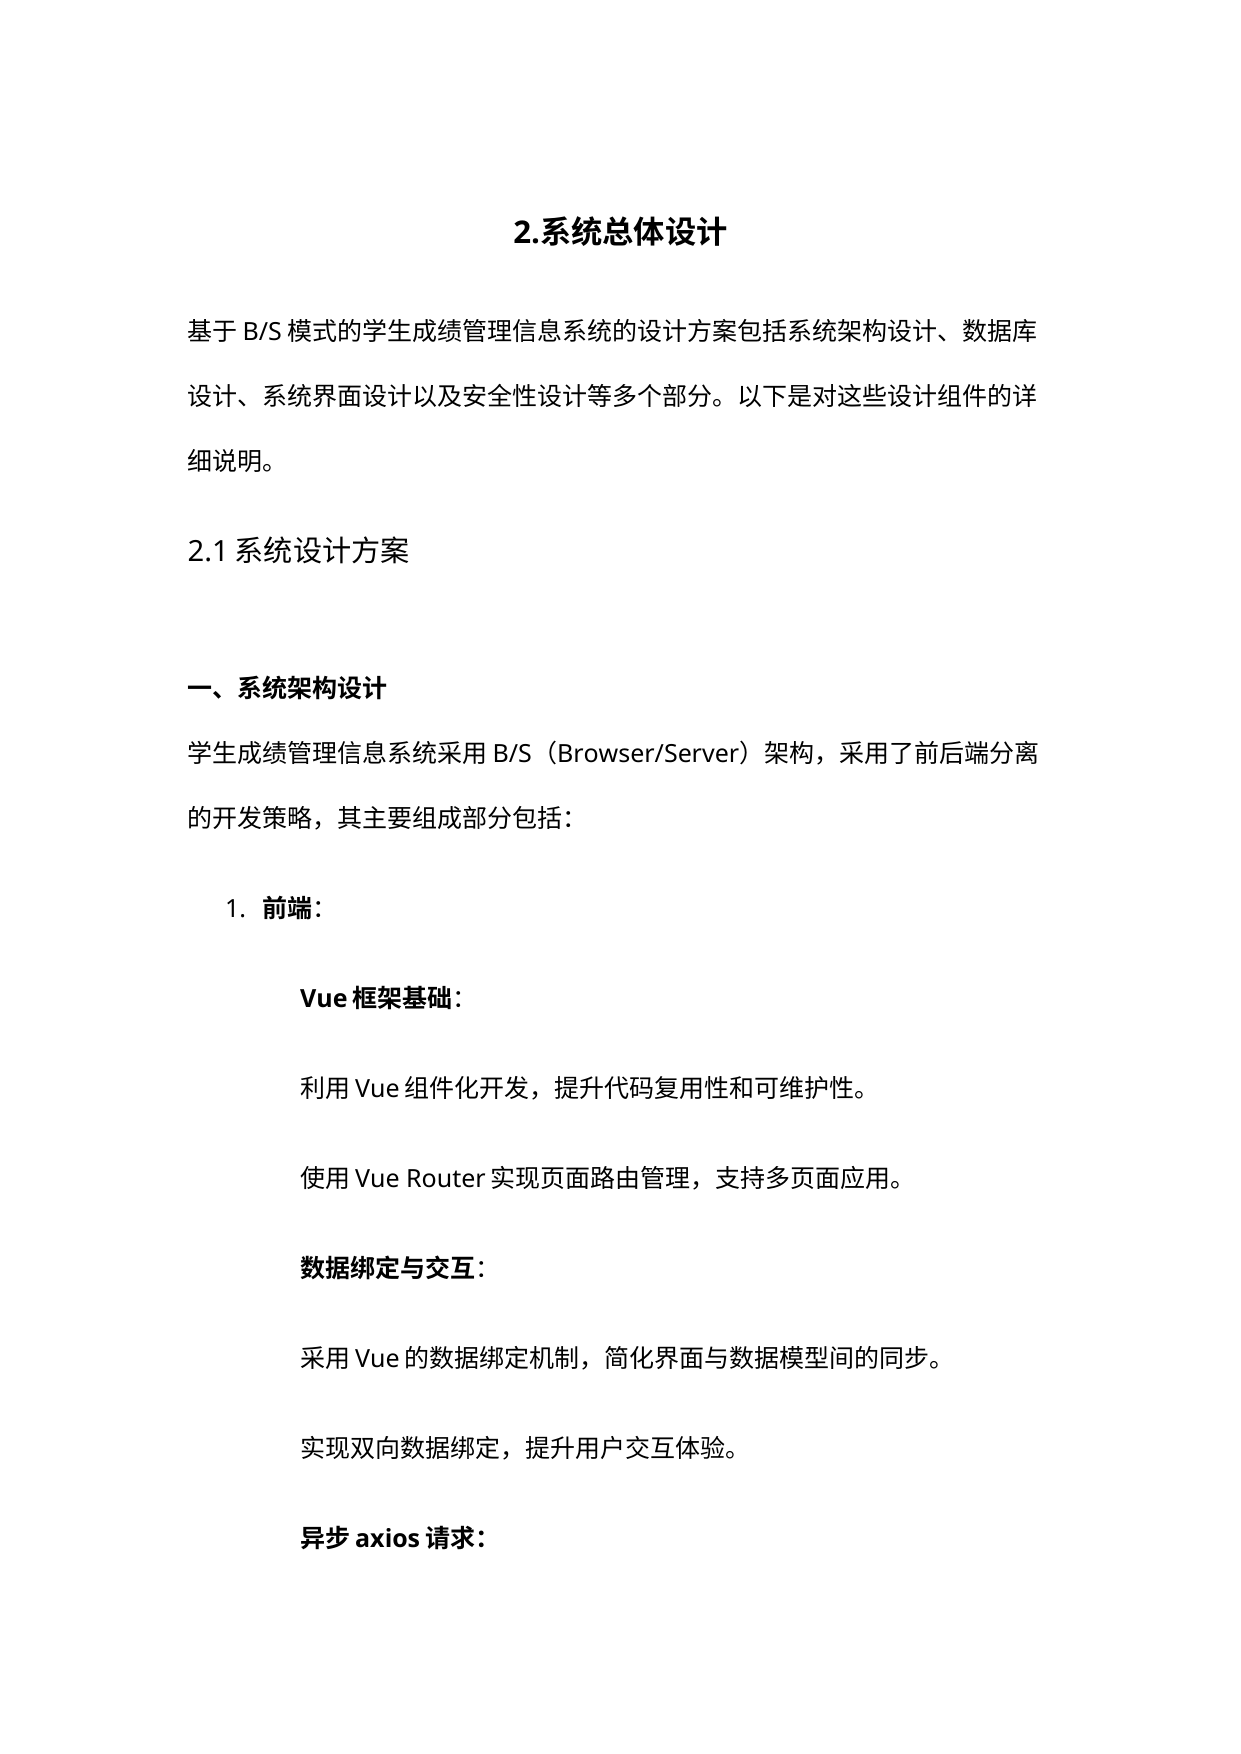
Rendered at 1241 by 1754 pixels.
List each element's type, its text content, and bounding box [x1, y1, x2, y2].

text Vue框架基础： [275, 964, 1053, 1029]
title 2.系统总体设计 [187, 197, 1053, 262]
text 一、系统架构设计 [187, 654, 1053, 719]
text 实现双向数据绑定，提升用户交互体验。 [300, 1414, 1053, 1479]
text 使用Vue Router实现页面路由管理，支持多页面应用。 [300, 1144, 1053, 1209]
list 前端： [225, 874, 1053, 939]
text 基于B/S模式的学生成绩管理信息系统的设计方案包括系统架构设计、数据库设计、系统界面设计以及安全性设计等多个部分。以下是对这些设计组件的详细说明。 [187, 297, 1053, 492]
text 异步axios请求： [287, 1504, 1053, 1569]
text 数据绑定与交互： [287, 1234, 1053, 1299]
text 利用Vue组件化开发，提升代码复用性和可维护性。 [300, 1054, 1053, 1119]
text 采用Vue的数据绑定机制，简化界面与数据模型间的同步。 [300, 1324, 1053, 1389]
subtitle 2.1系统设计方案 [187, 517, 1053, 582]
text 学生成绩管理信息系统采用B/S（Browser/Server）架构，采用了前后端分离的开发策略，其主要组成部分包括： [187, 719, 1053, 849]
